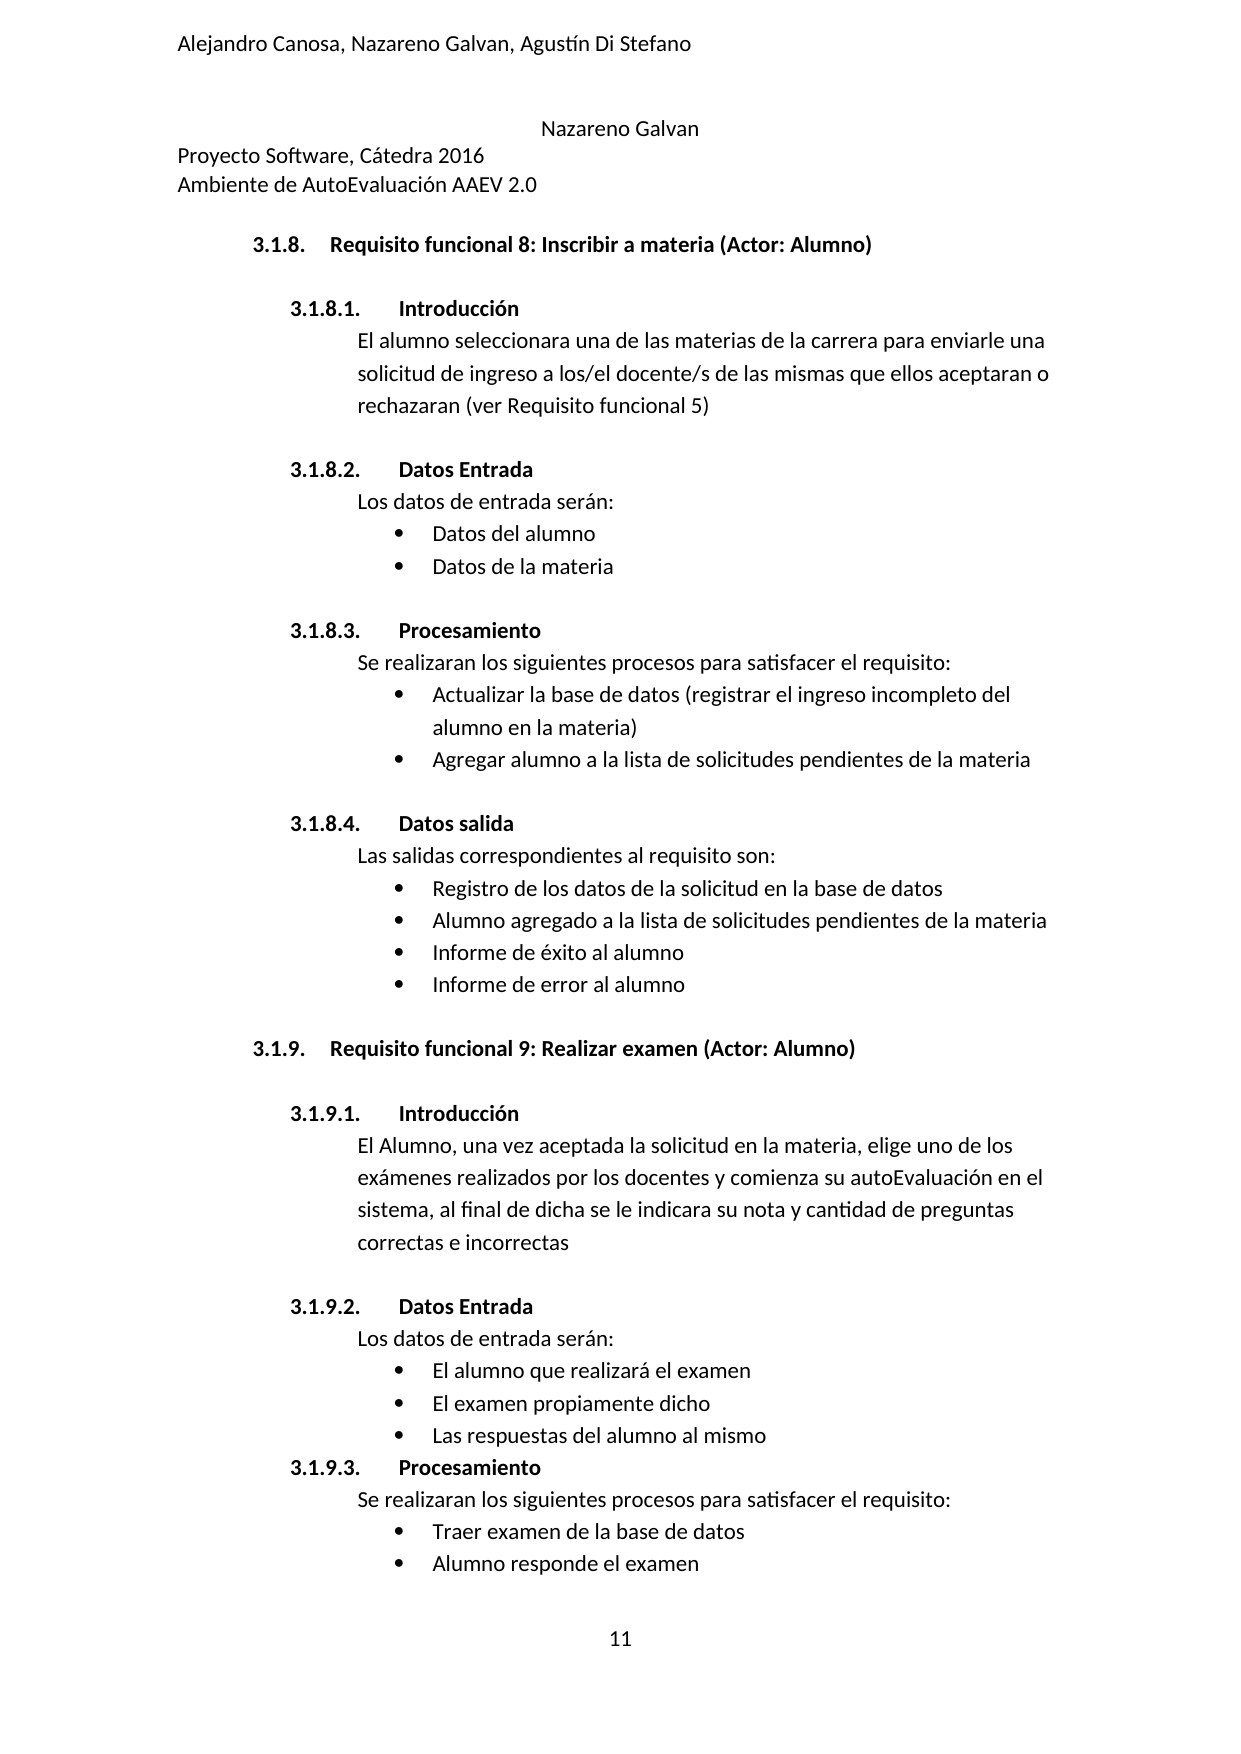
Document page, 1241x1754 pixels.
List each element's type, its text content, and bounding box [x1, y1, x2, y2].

list Agregar alumno a la lista de solicitudes pendientes de la materia [395, 745, 1063, 773]
list Las respuestas del alumno al mismo [395, 1421, 1063, 1449]
list Alumno agregado a la lista de solicitudes pendientes de la materia [395, 906, 1063, 934]
list Se realizaran los siguientes procesos para satisfacer el requisito: [357, 648, 1063, 676]
list Procesamiento [290, 1453, 1063, 1481]
list Traer examen de la base de datos [395, 1517, 1063, 1545]
list Datos del alumno [395, 519, 1063, 548]
list Actualizar la base de datos (registrar el ingreso incompleto del alumno en la materia) [395, 681, 1063, 741]
list Requisito funcional 9: Realizar examen (Actor: Alumno) [252, 1034, 1063, 1063]
list Alumno responde el examen [395, 1549, 1063, 1578]
list Registro de los datos de la solicitud en la base de datos [395, 874, 1063, 902]
list Las salidas correspondientes al requisito son: [357, 841, 1063, 869]
list Datos Entrada [290, 455, 1063, 483]
list El examen propiamente dicho [395, 1389, 1063, 1417]
list El alumno seleccionara una de las materias de la carrera para enviarle una solicitud de ingreso a los/el docente/s de las mismas que ellos aceptaran o rechazaran (ver Requisito funcional 5) [357, 326, 1063, 419]
list Se realizaran los siguientes procesos para satisfacer el requisito: [357, 1485, 1063, 1513]
list Los datos de entrada serán: [357, 1324, 1063, 1352]
list Los datos de entrada serán: [357, 487, 1063, 515]
list Datos Entrada [290, 1292, 1063, 1320]
list Datos de la materia [395, 552, 1063, 580]
list Introducción [290, 294, 1063, 322]
list Datos salida [290, 809, 1063, 837]
list Informe de éxito al alumno [395, 938, 1063, 966]
list Informe de error al alumno [395, 970, 1063, 998]
list El Alumno, una vez aceptada la solicitud en la materia, elige uno de los exámenes realizados por los docentes y comienza su autoEvaluación en el sistema, al final de dicha se le indicara su nota y cantidad de preguntas correctas e incorrectas [357, 1131, 1063, 1256]
list Introducción [290, 1099, 1063, 1127]
list El alumno que realizará el examen [395, 1356, 1063, 1384]
list Requisito funcional 8: Inscribir a materia (Actor: Alumno) [252, 230, 1063, 258]
list Procesamiento [290, 616, 1063, 644]
